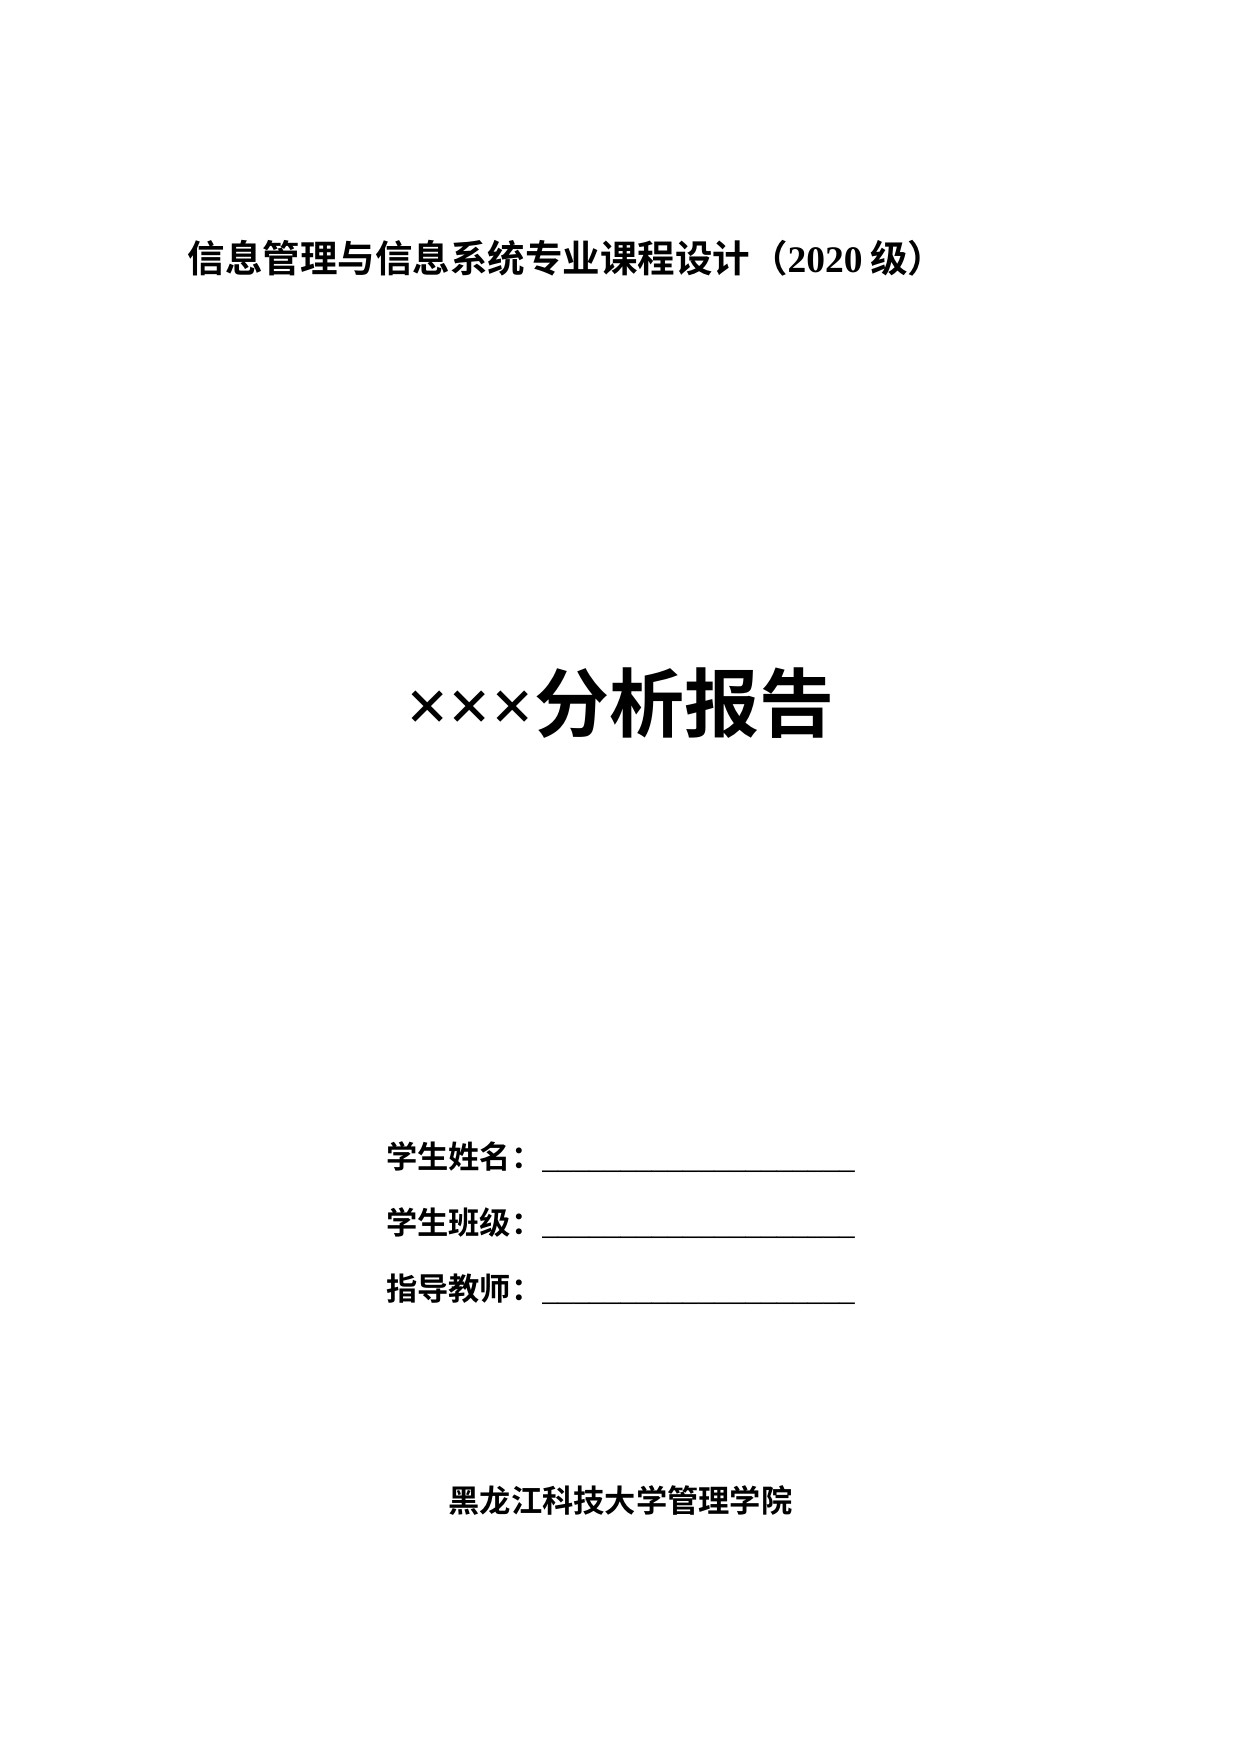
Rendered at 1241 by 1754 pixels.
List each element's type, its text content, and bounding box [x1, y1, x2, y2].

text 信息管理与信息系统专业课程设计（2020级） [187, 228, 1053, 283]
text 黑龙江科技大学管理学院 [187, 1476, 1053, 1522]
text 指导教师：____________________ [187, 1264, 1053, 1309]
text 学生班级：____________________ [187, 1198, 1053, 1243]
text ×××分析报告 [187, 644, 1053, 753]
text 学生姓名：____________________ [187, 1132, 1053, 1177]
